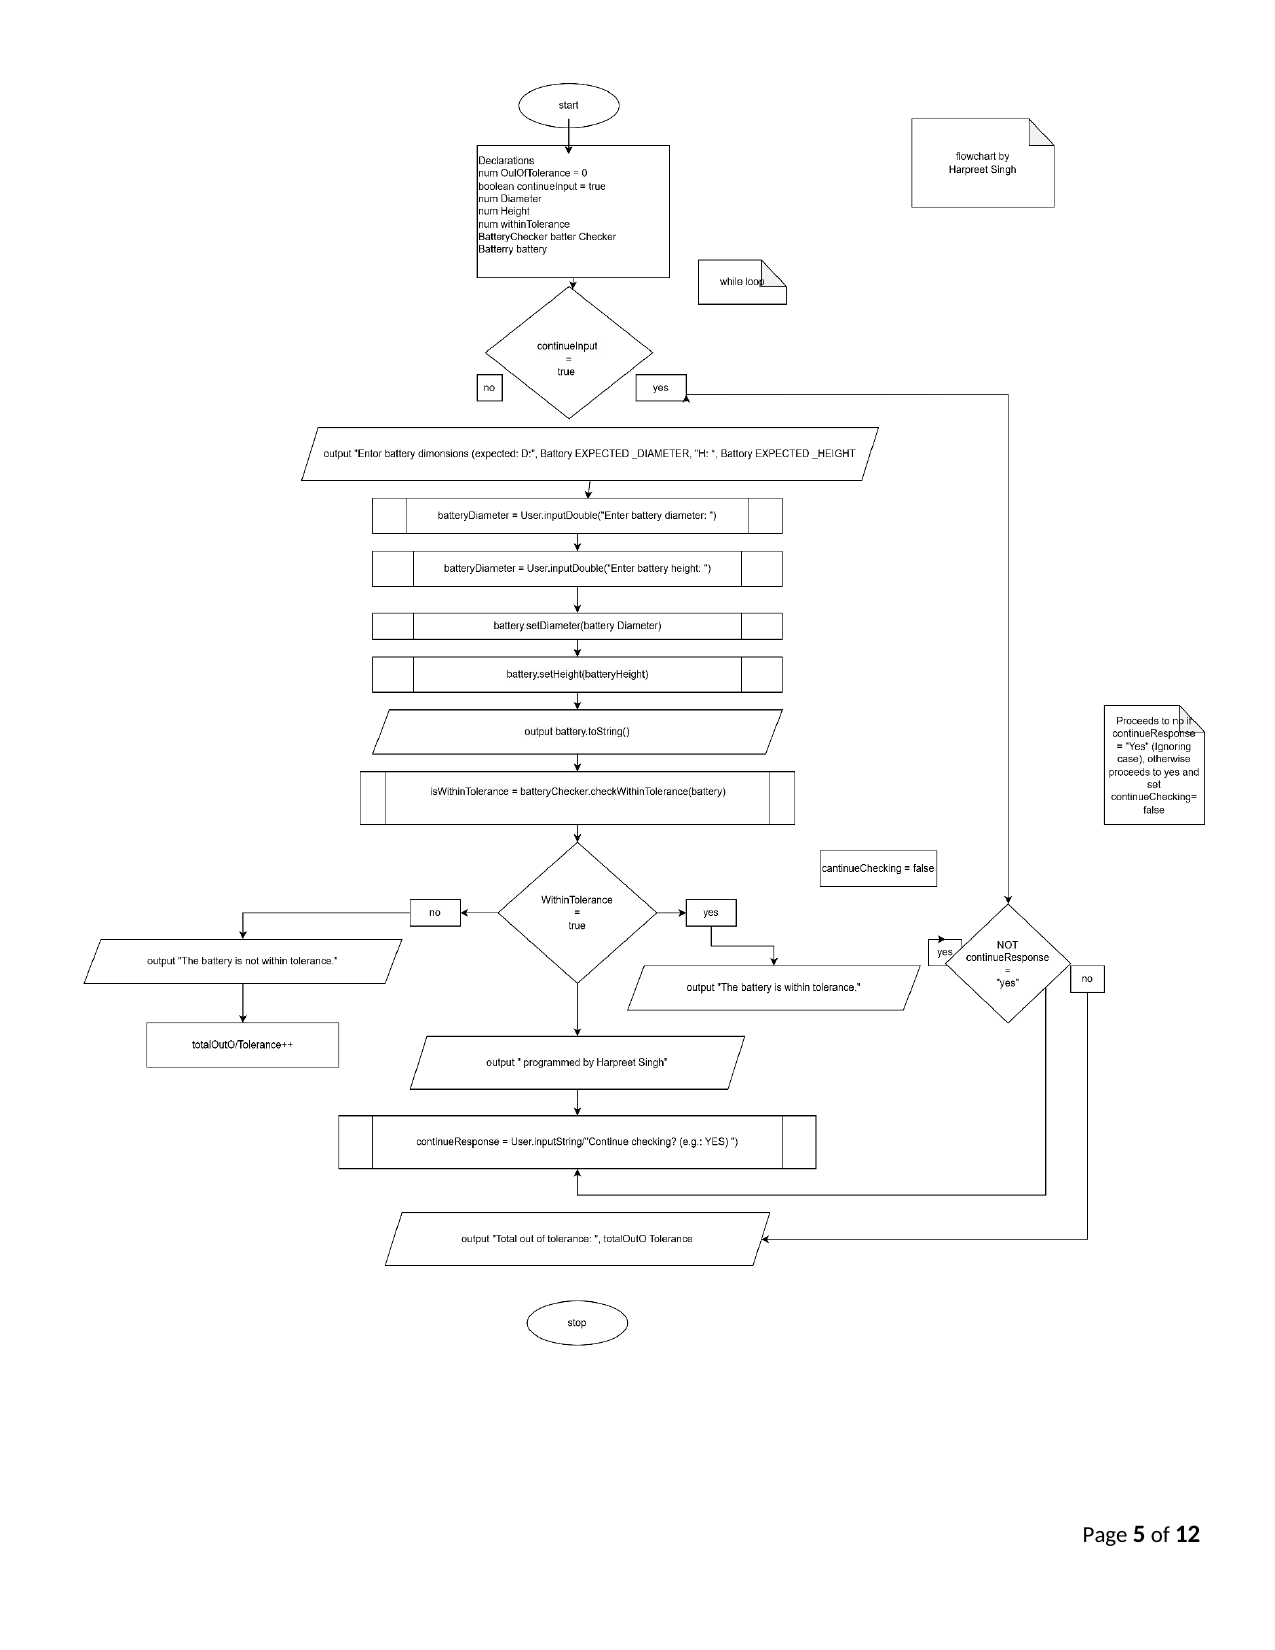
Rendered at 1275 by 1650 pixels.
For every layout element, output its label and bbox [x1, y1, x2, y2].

picture [75, 75, 1213, 1354]
